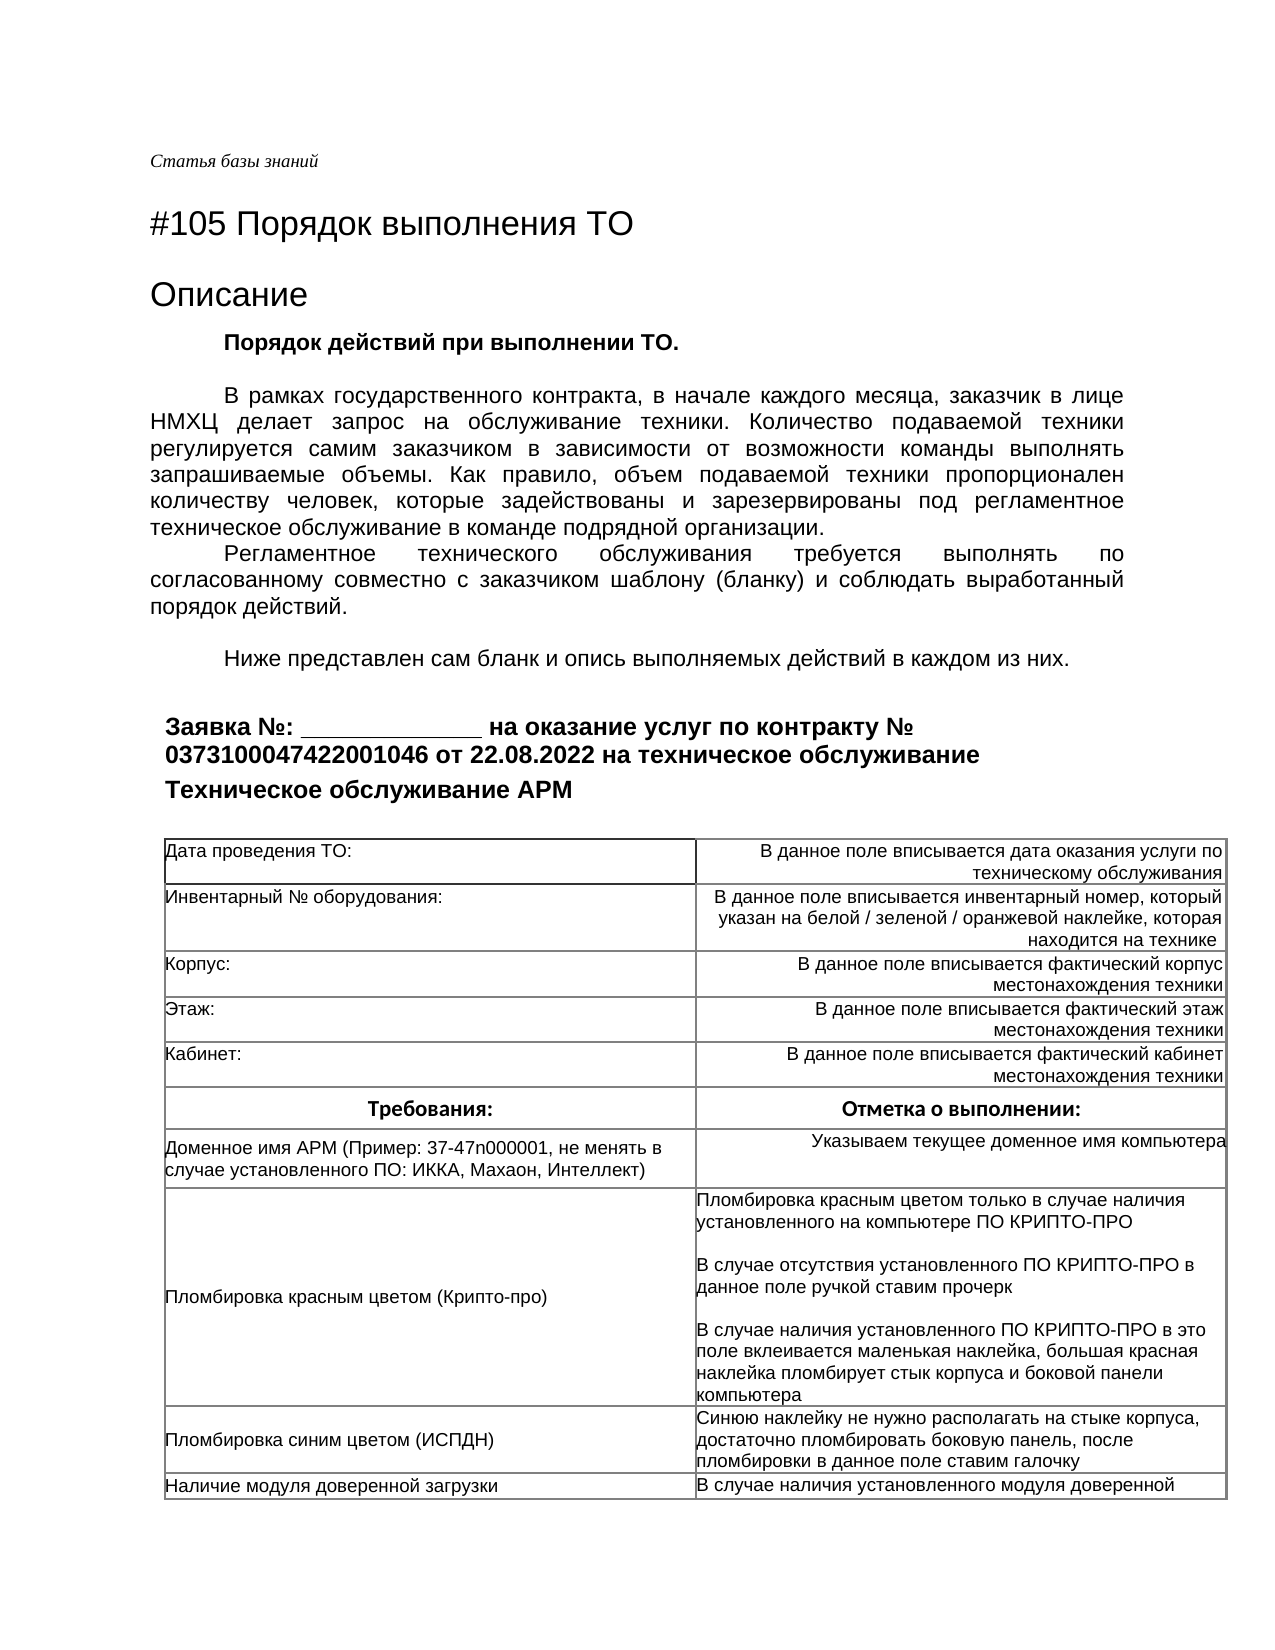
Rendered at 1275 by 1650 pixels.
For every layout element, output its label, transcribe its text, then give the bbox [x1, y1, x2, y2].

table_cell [697, 1474, 1225, 1498]
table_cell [166, 1474, 695, 1498]
table_cell Отметка о выполнении: [697, 1088, 1225, 1128]
text #105 Порядок выполнения ТО [150, 203, 1094, 243]
text Статья базы знаний [150, 150, 1125, 172]
table_header В данное поле вписывается дата оказания услуги по техническому обслуживания [697, 840, 1225, 883]
table_header Дата проведения ТО: [166, 840, 695, 883]
text Описание [150, 274, 1125, 313]
table_cell В данное поле вписывается инвентарный номер, который указан на белой / зеленой / оранжевой наклейке, которая находится на технике [697, 885, 1225, 950]
table_cell В данное поле вписывается фактический корпус местонахождения техники [697, 952, 1225, 996]
table_cell Кабинет: [166, 1043, 695, 1086]
table_cell В данное поле вписывается фактический этаж местонахождения техники [697, 998, 1225, 1041]
text Порядок действий при выполнении ТО. [150, 329, 1125, 356]
table_cell Инвентарный № оборудования: [166, 885, 695, 950]
text Регламентное технического обслуживания требуется выполнять по согласованному совместно с заказчиком шаблону (бланку) и соблюдать выработанный порядок действий. [150, 540, 1125, 619]
table_cell Пломбировка красным цветом (Крипто-про) [166, 1189, 695, 1405]
title Заявка №: _____________ на оказание услуг по контракту № 0373100047422001046 от 22.08.2022 на техническое обслуживание [165, 712, 1124, 769]
table_cell Доменное имя АРМ (Пример: 37-47n000001, не менять в случае установленного ПО: ИККА, Махаон, Интеллект) [166, 1130, 695, 1187]
table_cell Пломбировка красным цветом только в случае наличия установленного на компьютере ПО КРИПТО-ПРО В случае отсутствия установленного ПО КРИПТО-ПРО в данное поле ручкой ставим прочерк В случае наличия установленного ПО КРИПТО-ПРО в это поле вклеивается маленькая наклейка, большая красная наклейка пломбирует стык корпуса и боковой панели компьютера [697, 1189, 1225, 1405]
table_cell Требования: [166, 1088, 695, 1128]
table_cell Пломбировка синим цветом (ИСПДН) [166, 1407, 695, 1472]
table_cell Указываем текущее доменное имя компьютера [697, 1130, 1225, 1187]
table_cell Этаж: [166, 998, 695, 1041]
text В рамках государственного контракта, в начале каждого месяца, заказчик в лице НМХЦ делает запрос на обслуживание техники. Количество подаваемой техники регулируется самим заказчиком в зависимости от возможности команды выполнять запрашиваемые объемы. Как правило, объем подаваемой техники пропорционален количеству человек, которые задействованы и зарезервированы под регламентное техническое обслуживание в команде подрядной организации. [150, 382, 1125, 540]
title Техническое обслуживание АРМ [165, 775, 1124, 804]
table_cell В данное поле вписывается фактический кабинет местонахождения техники [697, 1043, 1225, 1086]
text Ниже представлен сам бланк и опись выполняемых действий в каждом из них. [150, 645, 1125, 672]
table_cell Синюю наклейку не нужно располагать на стыке корпуса, достаточно пломбировать боковую панель, после пломбировки в данное поле ставим галочку [697, 1407, 1225, 1472]
table_cell Корпус: [166, 952, 695, 996]
